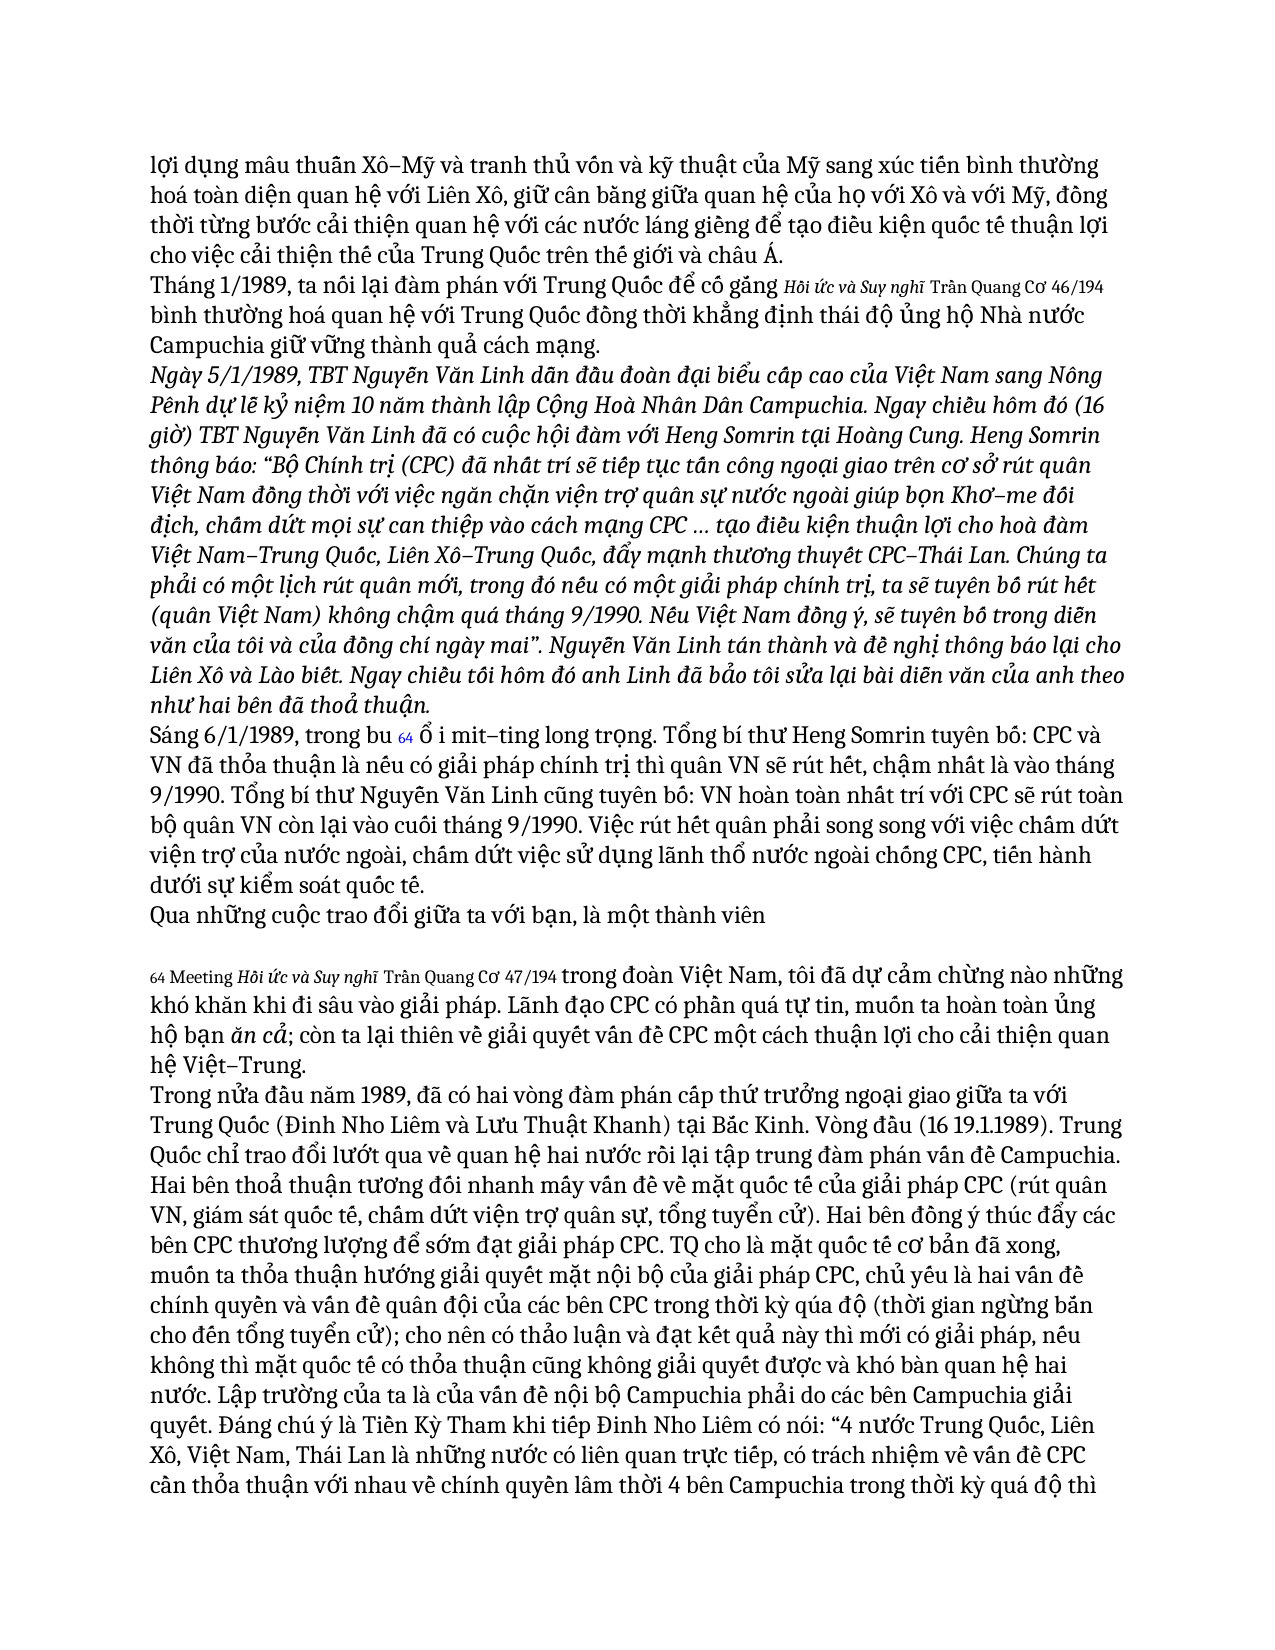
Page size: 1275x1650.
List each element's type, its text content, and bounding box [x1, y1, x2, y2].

text Ngày 5/1/1989, TBT Nguyễn Văn Linh dẫn đầu đoàn đại biểu cấp cao của Việt Nam sang Nông Pênh dự lễ kỷ niệm 10 năm thành lập Cộng Hoà Nhân Dân Campuchia. Ngay chiều hôm đó (16 giờ) TBT Nguyễn Văn Linh đã có cuộc hội đàm với Heng Somrin tại Hoàng Cung. Heng Somrin thông báo: “Bộ Chính trị (CPC) đã nhất trí sẽ tiếp tục tấn công ngoại giao trên cơ sở rút quân Việt Nam đồng thời với việc ngăn chặn viện trợ quân sự nước ngoài giúp bọn Khơ–me đối địch, chấm dứt mọi sự can thiệp vào cách mạng CPC … tạo điều kiện thuận lợi cho hoà đàm Việt Nam–Trung Quốc, Liên Xô–Trung Quốc, đẩy mạnh thương thuyết CPC–Thái Lan. Chúng ta phải có một lịch rút quân mới, trong đó nếu có một giải pháp chính trị, ta sẽ tuyên bố rút hết (quân Việt Nam) không chậm quá tháng 9/1990. Nếu Việt Nam đồng ý, sẽ tuyên bố trong diễn văn của tôi và của đồng chí ngày mai”. Nguyễn Văn Linh tán thành và đề nghị thông báo lại cho Liên Xô và Lào biết. Ngay chiều tối hôm đó anh Linh đã bảo tôi sửa lại bài diễn văn của anh theo như hai bên đã thoả thuận. [150, 360, 1125, 720]
text Qua những cuộc trao đổi giữa ta với bạn, là một thành viên [150, 900, 1125, 930]
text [150, 150, 1125, 270]
text Tháng 1/1989, ta nối lại đàm phán với Trung Quốc để cố gắng Hồi ức và Suy nghĩ Trần Quang Cơ 46/194 bình thường hoá quan hệ với Trung Quốc đồng thời khẳng định thái độ ủng hộ Nhà nước Campuchia giữ vững thành quả cách mạng. [150, 270, 1125, 360]
text 64 Meeting Hồi ức và Suy nghĩ Trần Quang Cơ 47/194 trong đoàn Việt Nam, tôi đã dự cảm chừng nào những khó khăn khi đi sâu vào giải pháp. Lãnh đạo CPC có phần quá tự tin, muốn ta hoàn toàn ủng hộ bạn ăn cả; còn ta lại thiên về giải quyết vấn đề CPC một cách thuận lợi cho cải thiện quan hệ Việt–Trung. [150, 960, 1125, 1080]
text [150, 1080, 1125, 1500]
text Sáng 6/1/1989, trong bu 64 ổ i mit–ting long trọng. Tổng bí thư Heng Somrin tuyên bố: CPC và VN đã thỏa thuận là nếu có giải pháp chính trị thì quân VN sẽ rút hết, chậm nhất là vào tháng 9/1990. Tổng bí thư Nguyễn Văn Linh cũng tuyên bố: VN hoàn toàn nhất trí với CPC sẽ rút toàn bộ quân VN còn lại vào cuối tháng 9/1990. Việc rút hết quân phải song song với việc chấm dứt viện trợ của nước ngoài, chấm dứt việc sử dụng lãnh thổ nước ngoài chống CPC, tiến hành dưới sự kiểm soát quốc tế. [150, 720, 1125, 900]
